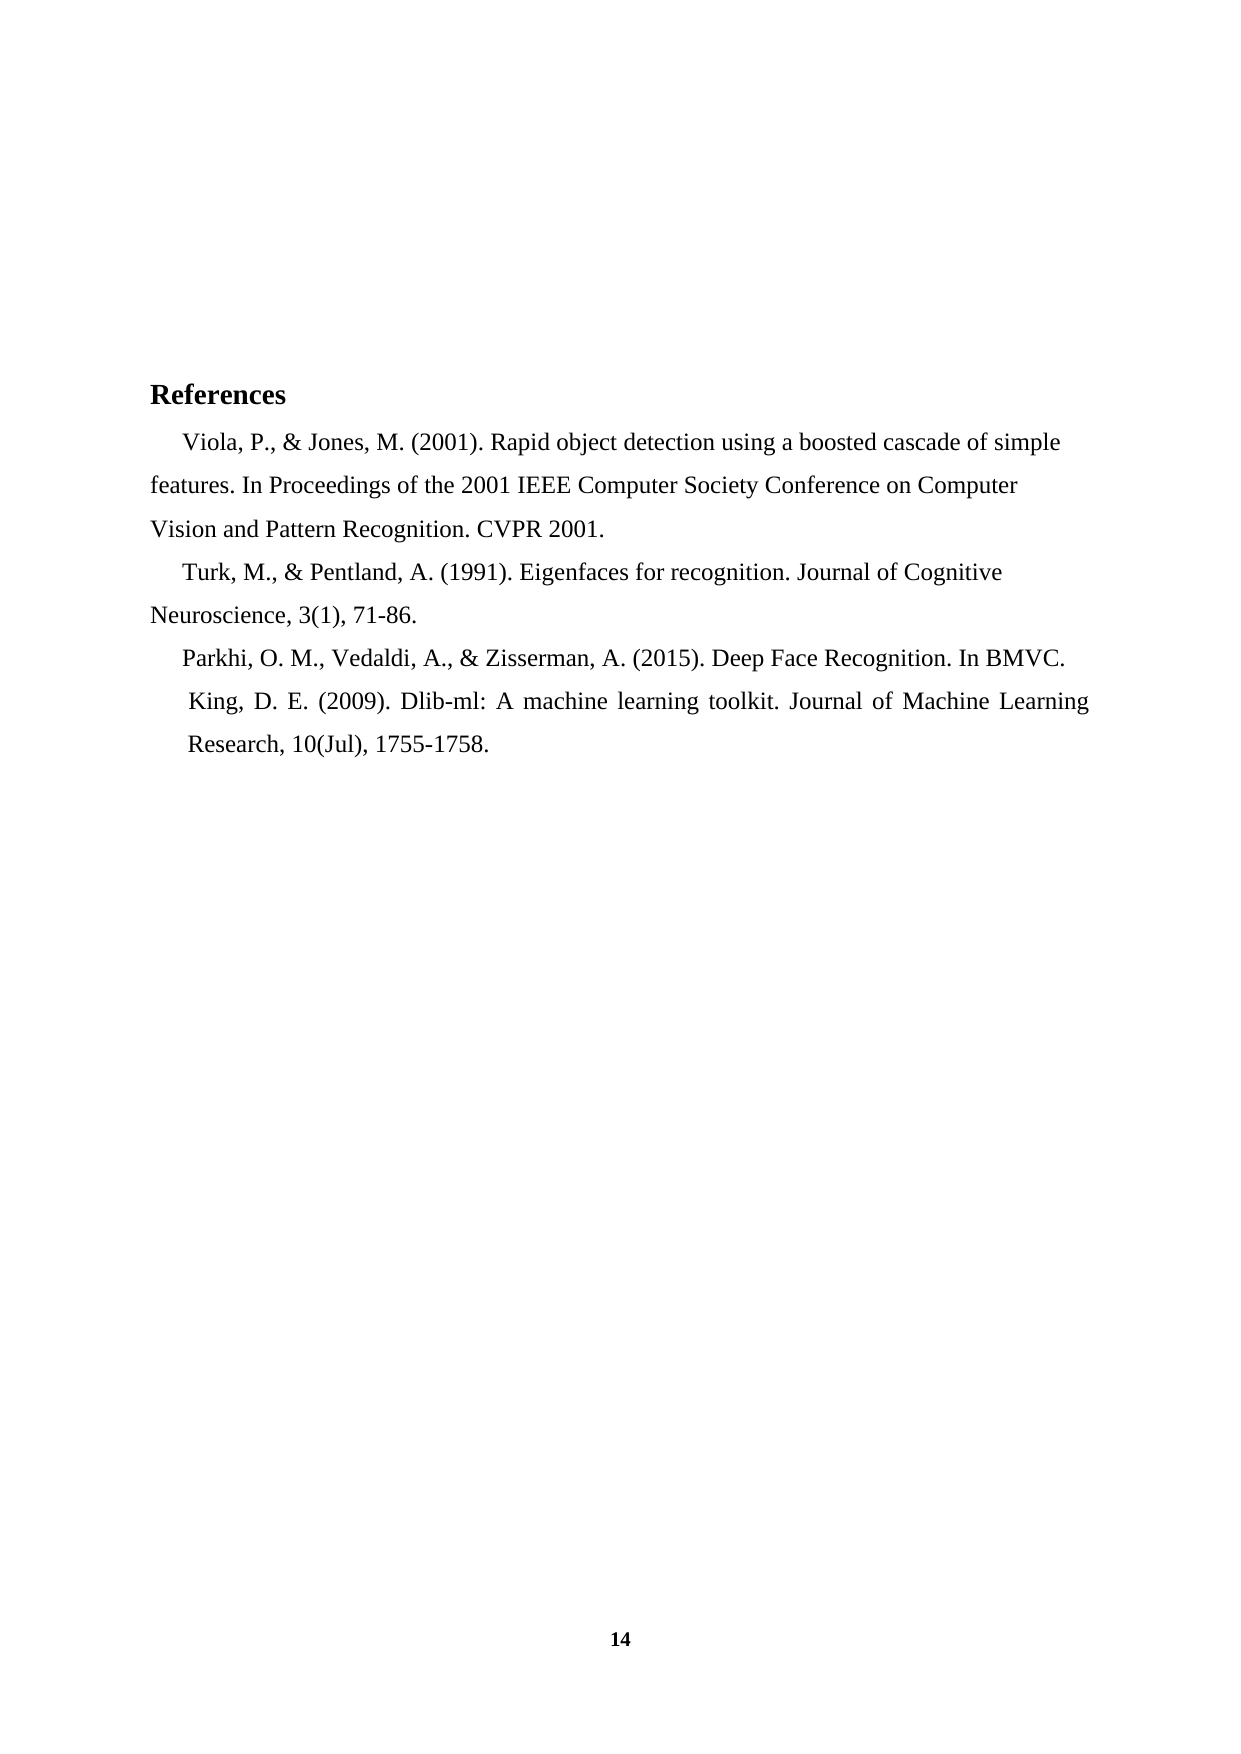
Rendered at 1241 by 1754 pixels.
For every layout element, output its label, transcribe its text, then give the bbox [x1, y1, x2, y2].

text  Parkhi, O. M., Vedaldi, A., & Zisserman, A. (2015). Deep Face Recognition. In BMVC. [150, 643, 1090, 672]
text  King, D. E. (2009). Dlib-ml: A machine learning toolkit. Journal of Machine Learning Research, 10(Jul), 1755-1758. [150, 686, 1090, 758]
text  Turk, M., & Pentland, A. (1991). Eigenfaces for recognition. Journal of Cognitive Neuroscience, 3(1), 71-86. [150, 557, 1090, 629]
text References [150, 377, 1090, 411]
text  Viola, P., & Jones, M. (2001). Rapid object detection using a boosted cascade of simple features. In Proceedings of the 2001 IEEE Computer Society Conference on Computer Vision and Pattern Recognition. CVPR 2001. [150, 427, 1090, 542]
